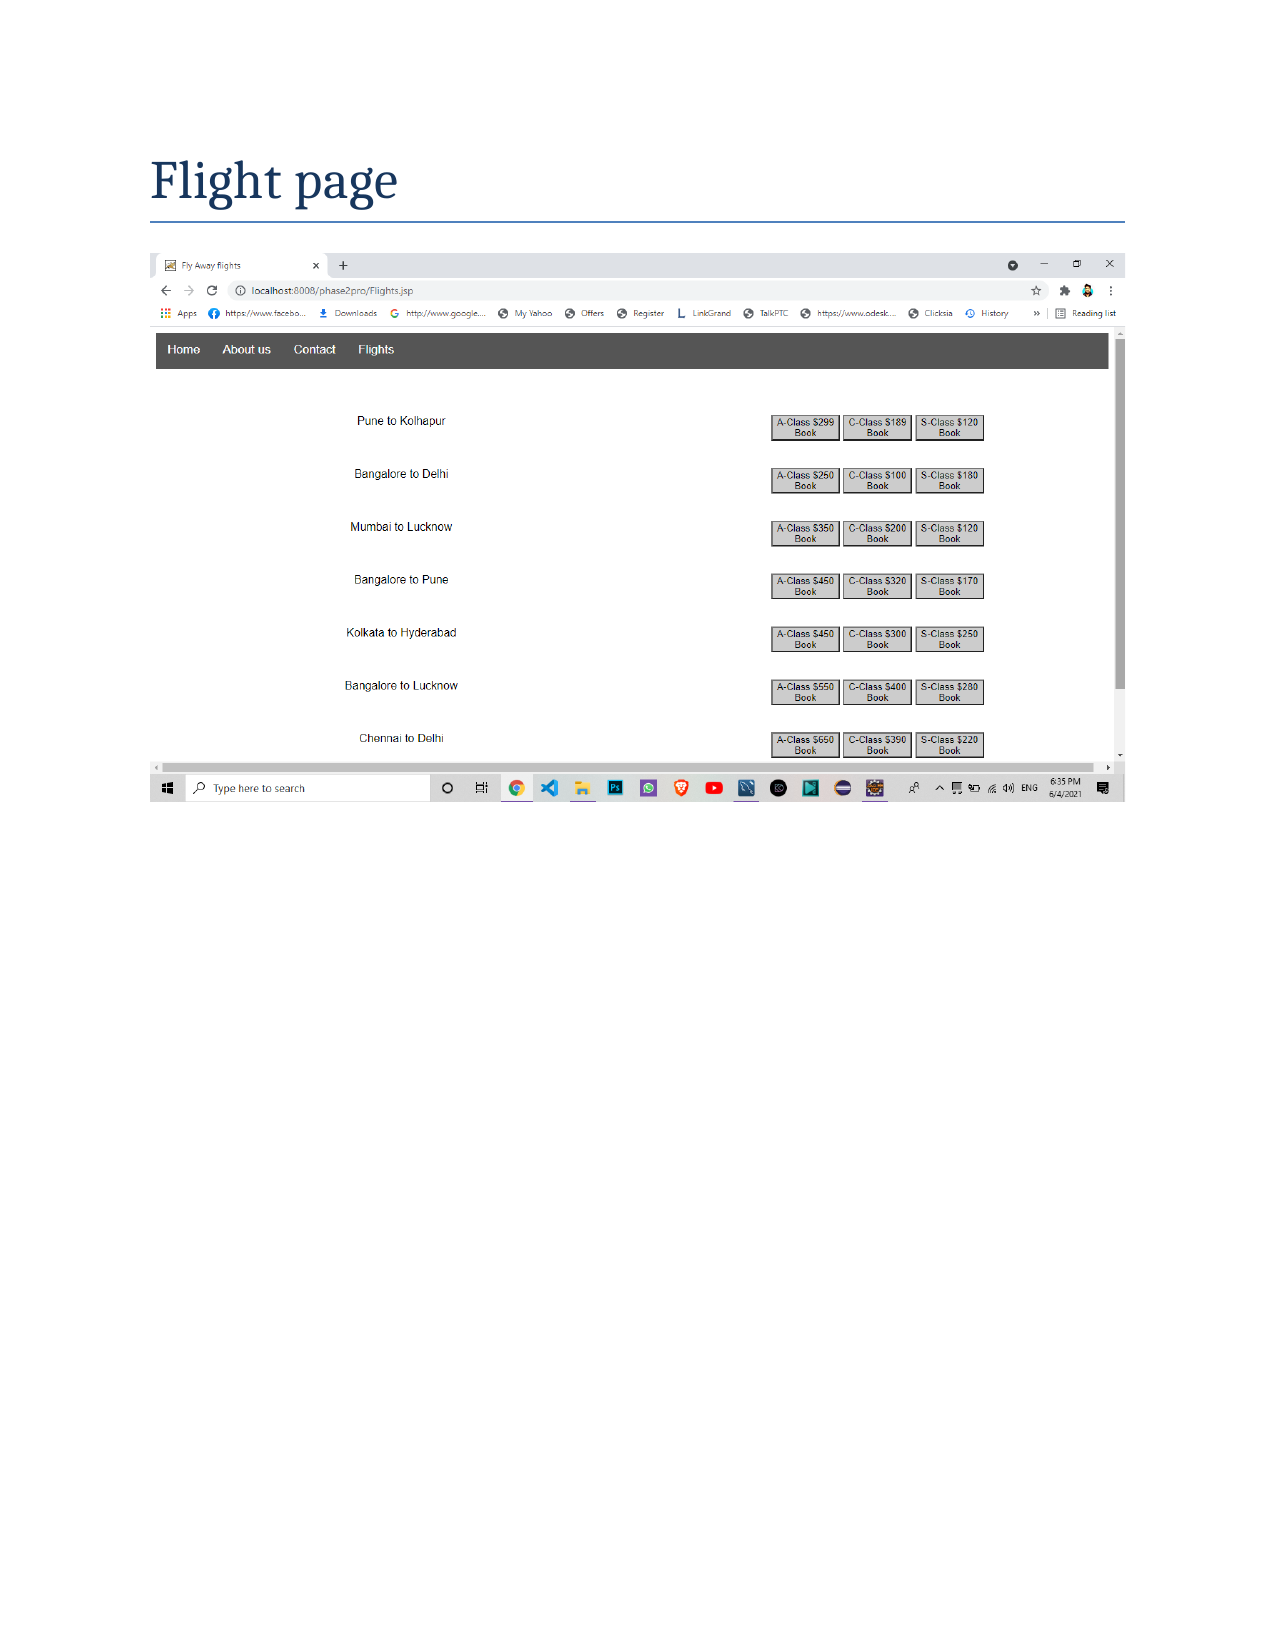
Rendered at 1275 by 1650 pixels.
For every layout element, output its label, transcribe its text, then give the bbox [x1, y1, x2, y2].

picture [150, 253, 1125, 802]
title Flight page [150, 150, 1125, 221]
